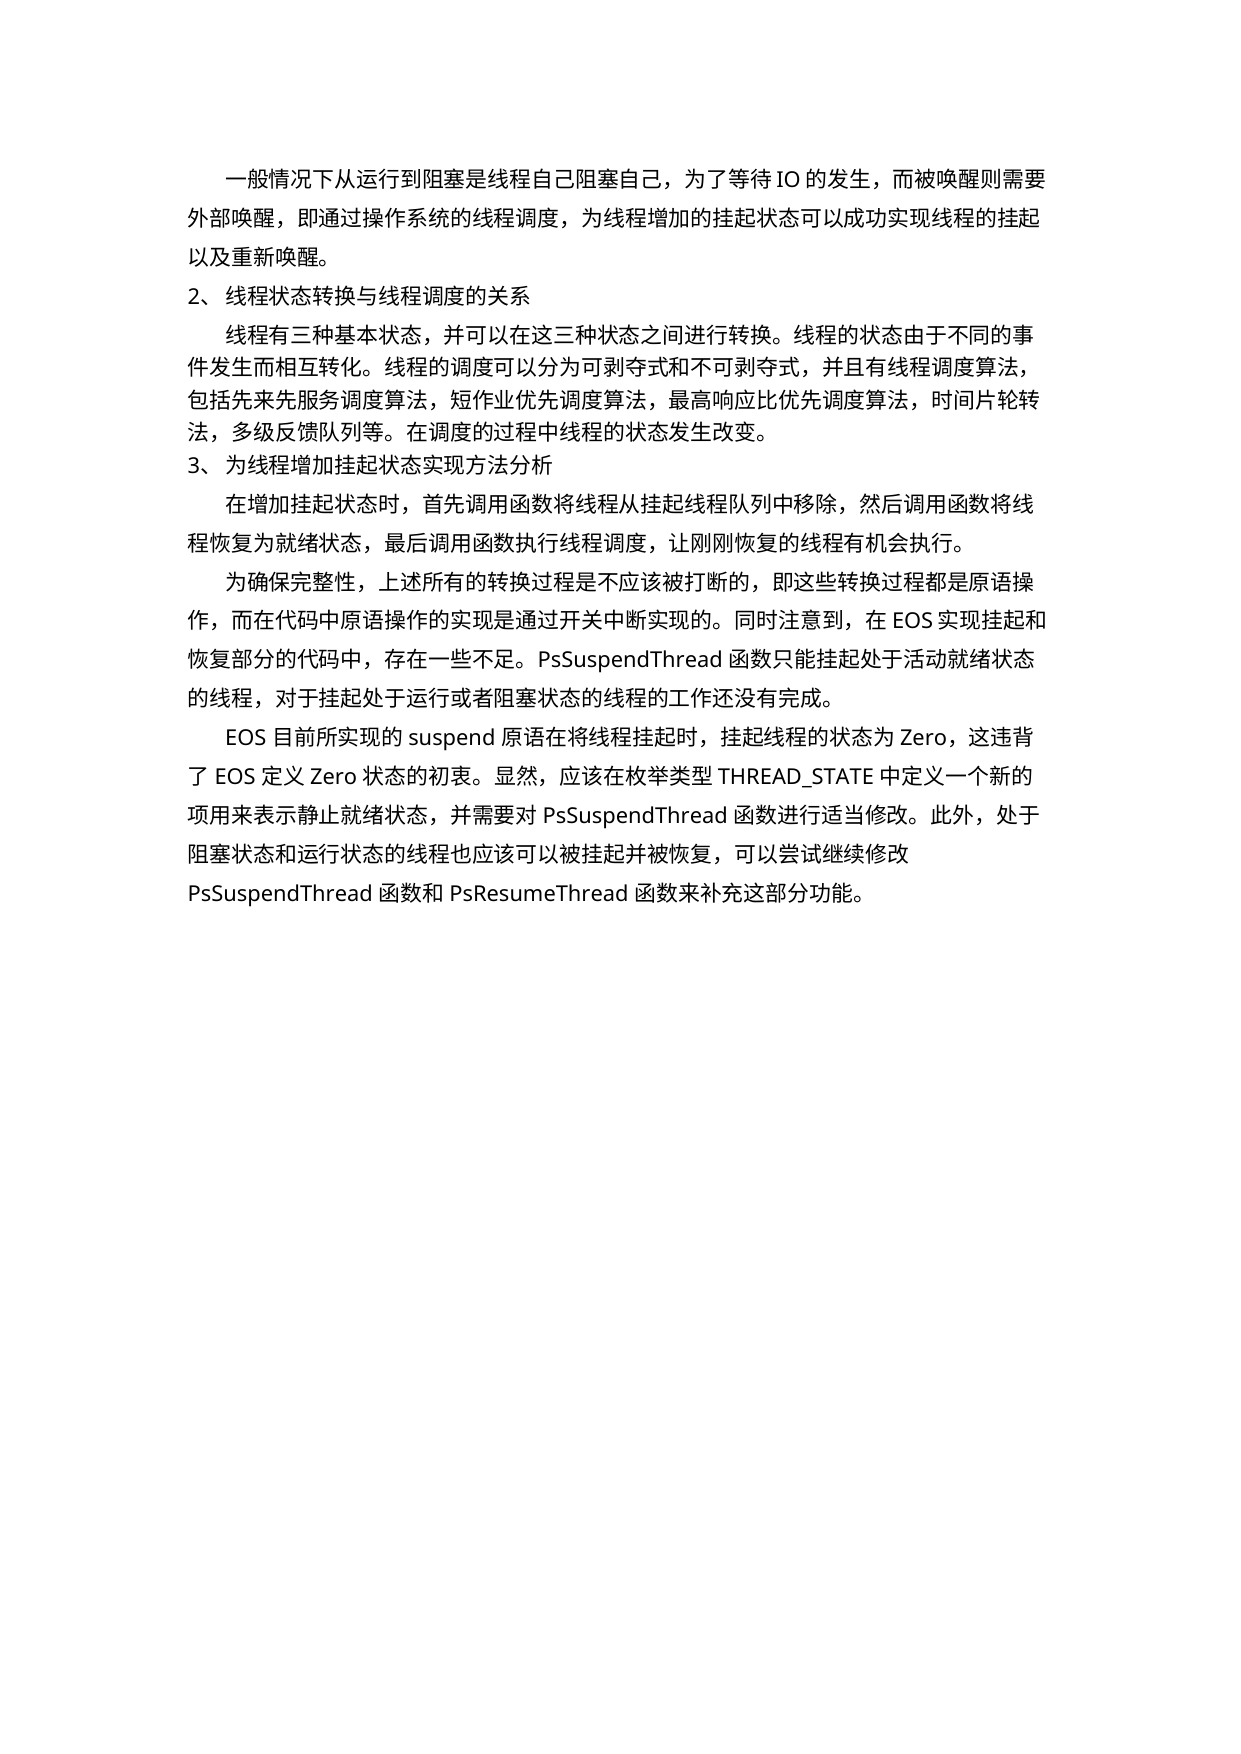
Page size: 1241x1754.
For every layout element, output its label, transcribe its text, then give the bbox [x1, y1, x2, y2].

text 为确保完整性，上述所有的转换过程是不应该被打断的，即这些转换过程都是原语操作，而在代码中原语操作的实现是通过开关中断实现的。同时注意到，在EOS实现挂起和恢复部分的代码中，存在一些不足。PsSuspendThread 函数只能挂起处于活动就绪状态的线程，对于挂起处于运行或者阻塞状态的线程的工作还没有完成。 [187, 564, 1053, 713]
text 一般情况下从运行到阻塞是线程自己阻塞自己，为了等待IO的发生，而被唤醒则需要外部唤醒，即通过操作系统的线程调度，为线程增加的挂起状态可以成功实现线程的挂起以及重新唤醒。 [187, 162, 1053, 272]
list 为线程增加挂起状态实现方法分析 [187, 447, 1053, 480]
text EOS 目前所实现的 suspend 原语在将线程挂起时，挂起线程的状态为 Zero，这违背了 EOS 定义 Zero 状态的初衷。显然，应该在枚举类型 THREAD_STATE 中定义一个新的项用来表示静止就绪状态，并需要对 PsSuspendThread 函数进行适当修改。此外，处于阻塞状态和运行状态的线程也应该可以被挂起并被恢复，可以尝试继续修改 PsSuspendThread 函数和 PsResumeThread 函数来补充这部分功能。 [187, 720, 1053, 908]
text 在增加挂起状态时，首先调用函数将线程从挂起线程队列中移除，然后调用函数将线程恢复为就绪状态，最后调用函数执行线程调度，让刚刚恢复的线程有机会执行。 [187, 486, 1053, 558]
list 线程状态转换与线程调度的关系 [187, 279, 1053, 311]
text 线程有三种基本状态，并可以在这三种状态之间进行转换。线程的状态由于不同的事件发生而相互转化。线程的调度可以分为可剥夺式和不可剥夺式，并且有线程调度算法，包括先来先服务调度算法，短作业优先调度算法，最高响应比优先调度算法，时间片轮转法，多级反馈队列等。在调度的过程中线程的状态发生改变。 [187, 317, 1053, 447]
